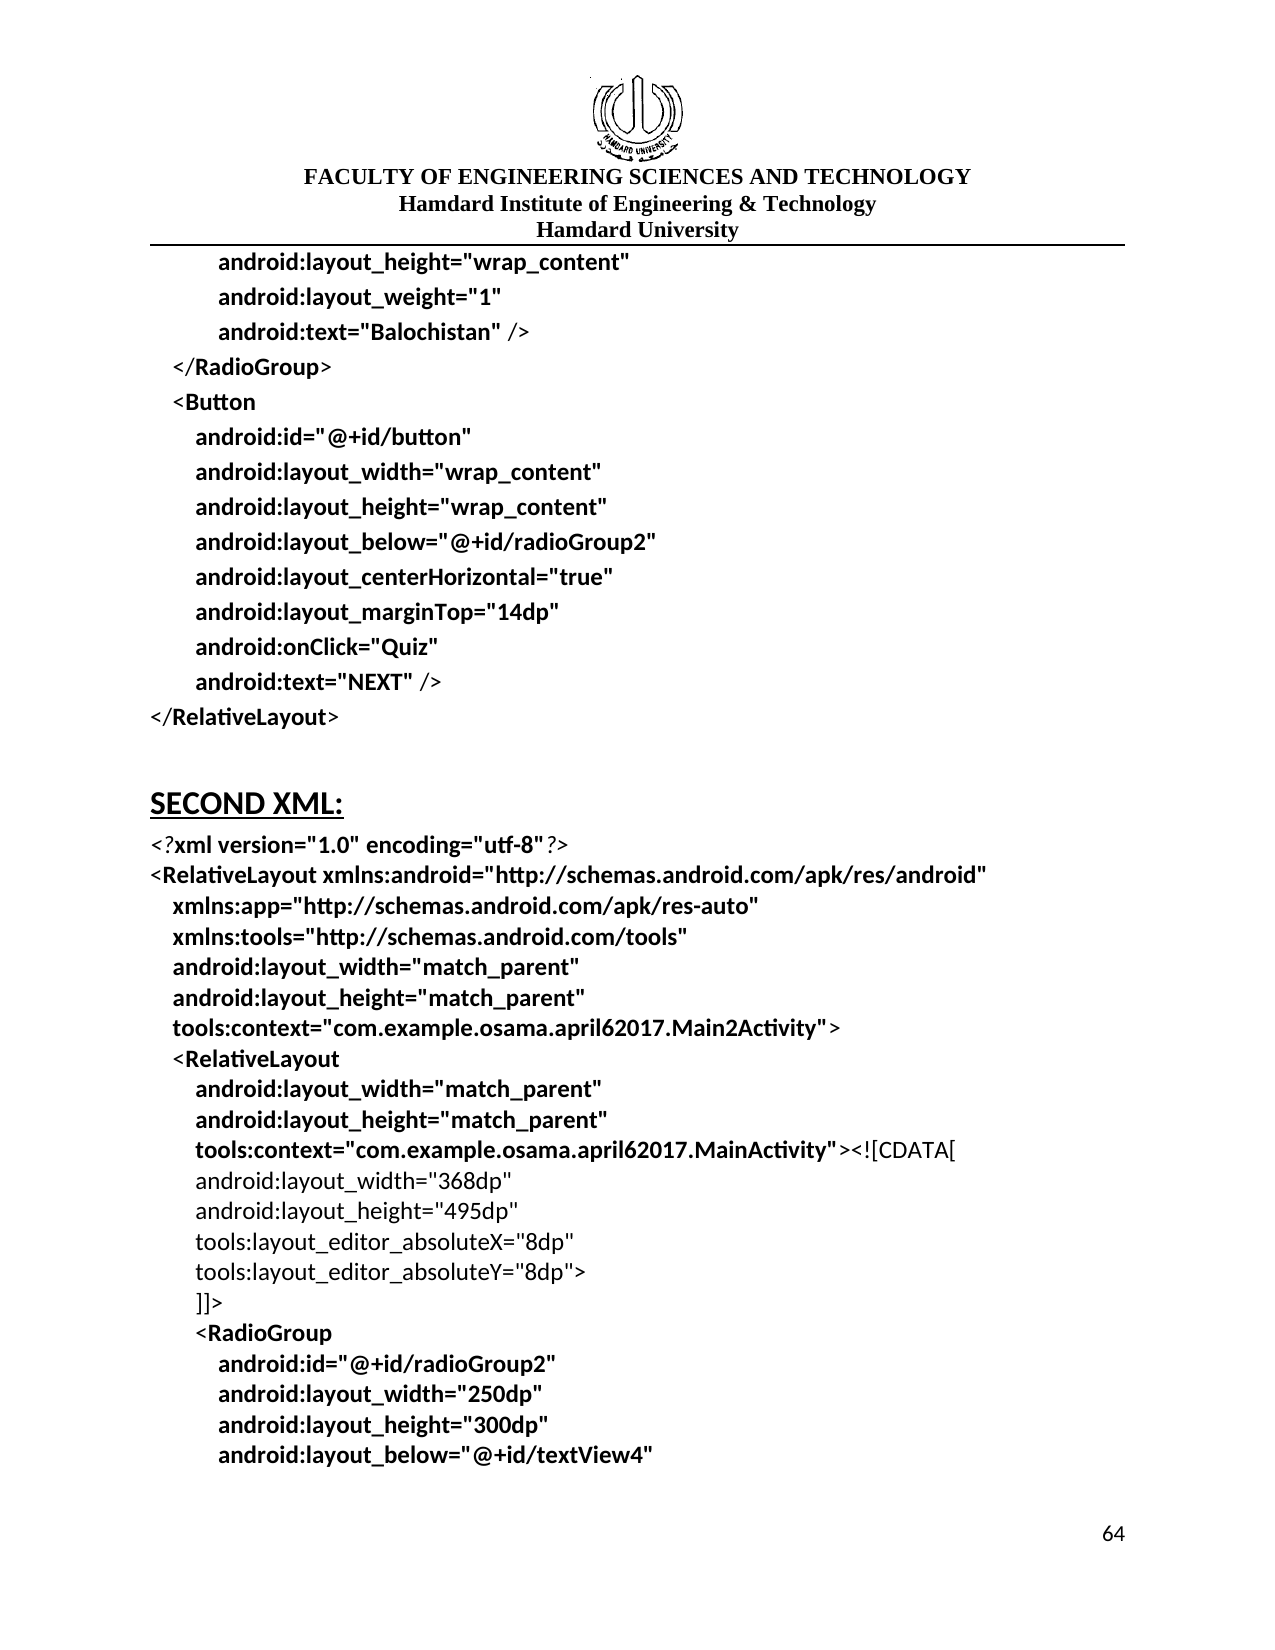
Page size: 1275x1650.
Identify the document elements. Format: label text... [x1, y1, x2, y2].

text android:layout_height="match_parent" [150, 1104, 1125, 1134]
text android:layout_height="495dp" [150, 1195, 1125, 1226]
text <RelativeLayout [150, 1043, 1125, 1073]
text android:layout_width="match_parent" [150, 951, 1125, 982]
text <RelativeLayout xmlns:android="http://schemas.android.com/apk/res/android" [150, 860, 1125, 890]
text <RadioGroup [150, 1317, 1125, 1348]
text xmlns:tools="http://schemas.android.com/tools" [150, 921, 1125, 951]
text tools:layout_editor_absoluteX="8dp" [150, 1226, 1125, 1256]
text ]]> [150, 1287, 1125, 1317]
text tools:context="com.example.osama.april62017.MainActivity"><![CDATA[ [150, 1134, 1125, 1165]
text tools:layout_editor_absoluteY="8dp"> [150, 1256, 1125, 1287]
text SECOND XML: [150, 782, 1125, 823]
text tools:context="com.example.osama.april62017.Main2Activity"> [150, 1012, 1125, 1043]
text android:layout_width="368dp" [150, 1165, 1125, 1195]
text android:id="@+id/radioGroup2" [150, 1348, 1125, 1378]
text android:layout_below="@+id/textView4" [150, 1439, 1125, 1470]
picture [589, 75, 686, 164]
text xmlns:app="http://schemas.android.com/apk/res-auto" [150, 890, 1125, 921]
text <?xml version="1.0" encoding="utf-8"?> [150, 829, 1125, 860]
text android:layout_width="250dp" [150, 1378, 1125, 1409]
text android:layout_width="match_parent" [150, 1073, 1125, 1104]
text android:layout_height="match_parent" [150, 982, 1125, 1012]
text android:layout_height="300dp" [150, 1409, 1125, 1439]
